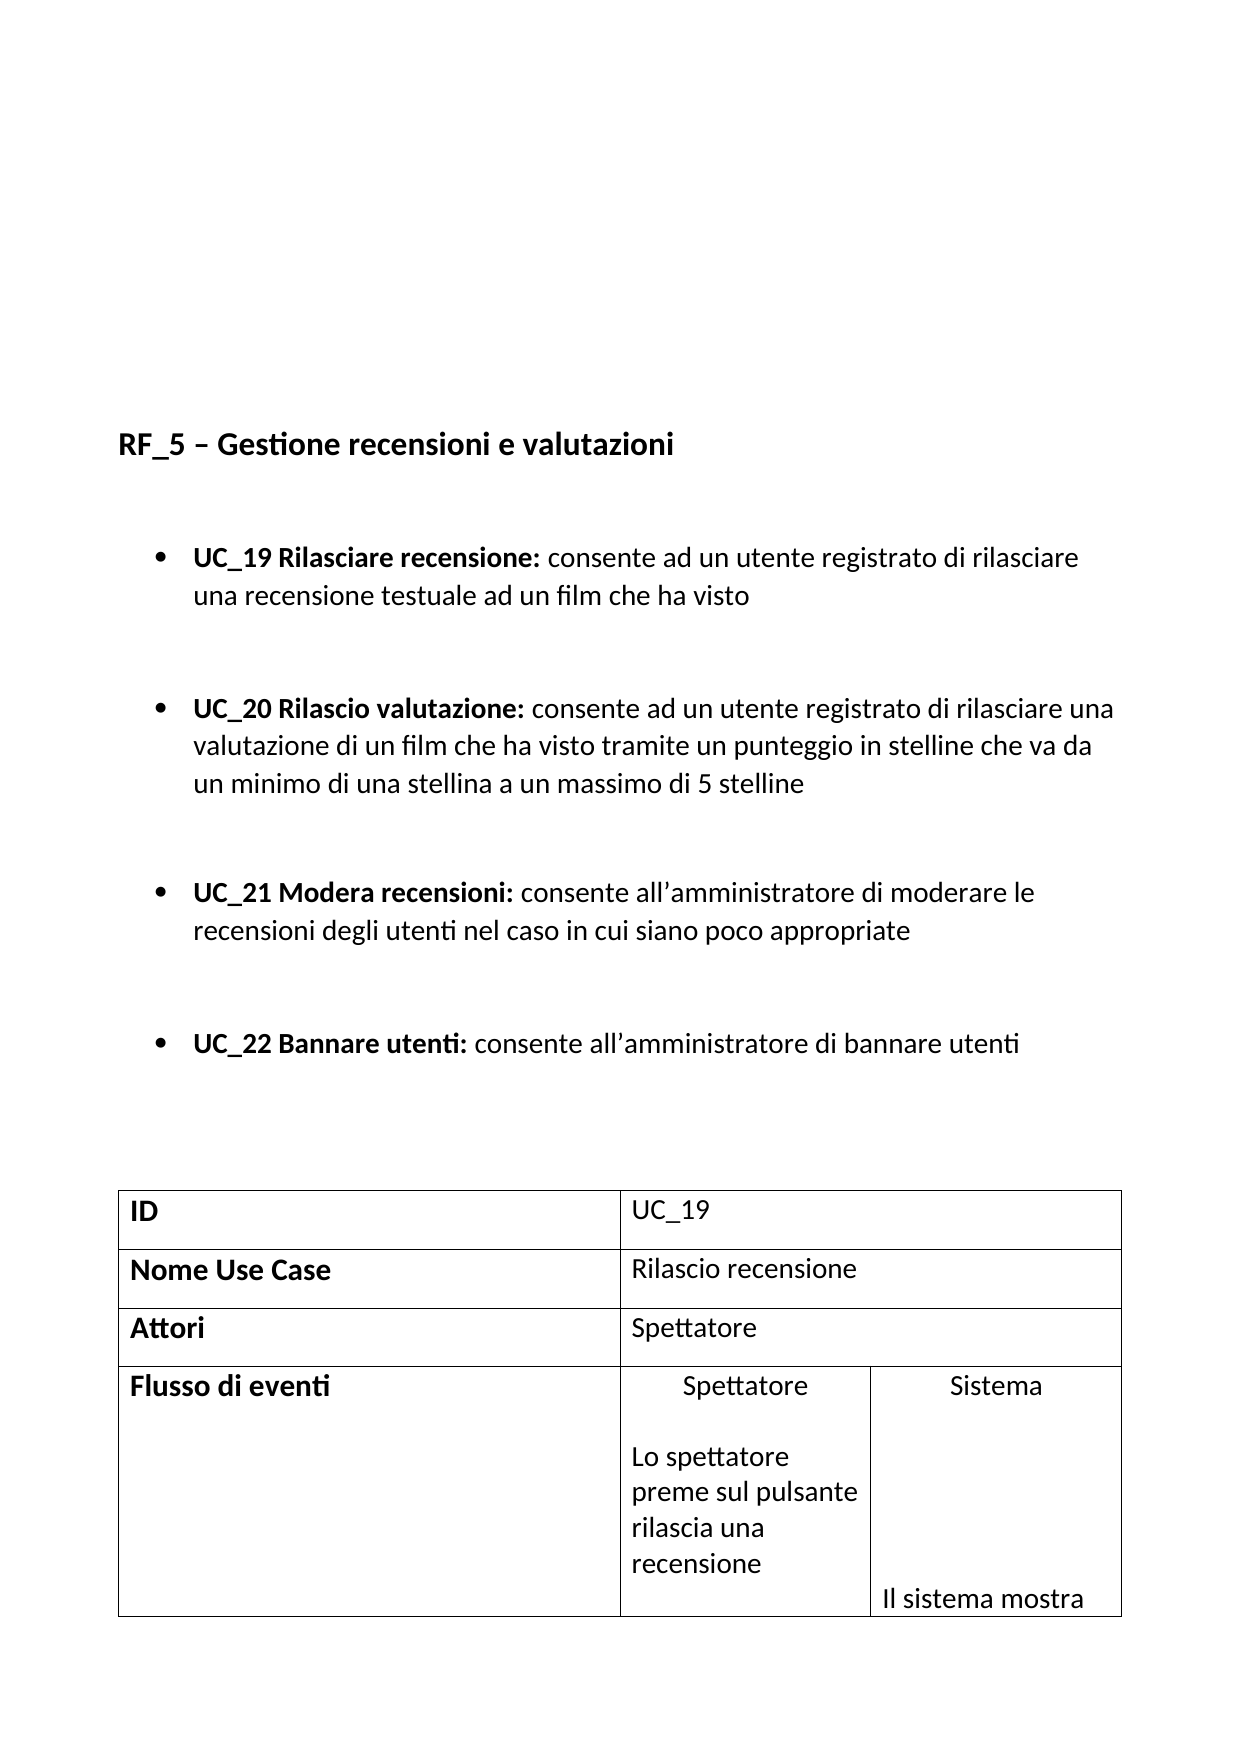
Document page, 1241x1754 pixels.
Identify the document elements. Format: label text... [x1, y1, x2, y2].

table_cell Attori [119, 1309, 620, 1366]
text RF_5 – Gestione recensioni e valutazioni [118, 423, 1122, 464]
table_header UC_19 [621, 1191, 1121, 1249]
table_cell Spettatore [621, 1309, 1121, 1366]
list UC_19 Rilasciare recensione: consente ad un utente registrato di rilasciare una recensione testuale ad un film che ha visto [156, 539, 1122, 612]
list UC_21 Modera recensioni: consente all’amministratore di moderare le recensioni degli utenti nel caso in cui siano poco appropriate [156, 874, 1122, 948]
table_cell Flusso di eventi [119, 1367, 620, 1616]
table_cell Nome Use Case [119, 1250, 620, 1308]
table_header ID [119, 1191, 620, 1249]
list UC_22 Bannare utenti: consente all’amministratore di bannare utenti [156, 1025, 1122, 1061]
table_cell Rilascio recensione [621, 1250, 1121, 1308]
list UC_20 Rilascio valutazione: consente ad un utente registrato di rilasciare una valutazione di un film che ha visto tramite un punteggio in stelline che va da un minimo di una stellina a un massimo di 5 stelline [156, 690, 1122, 801]
